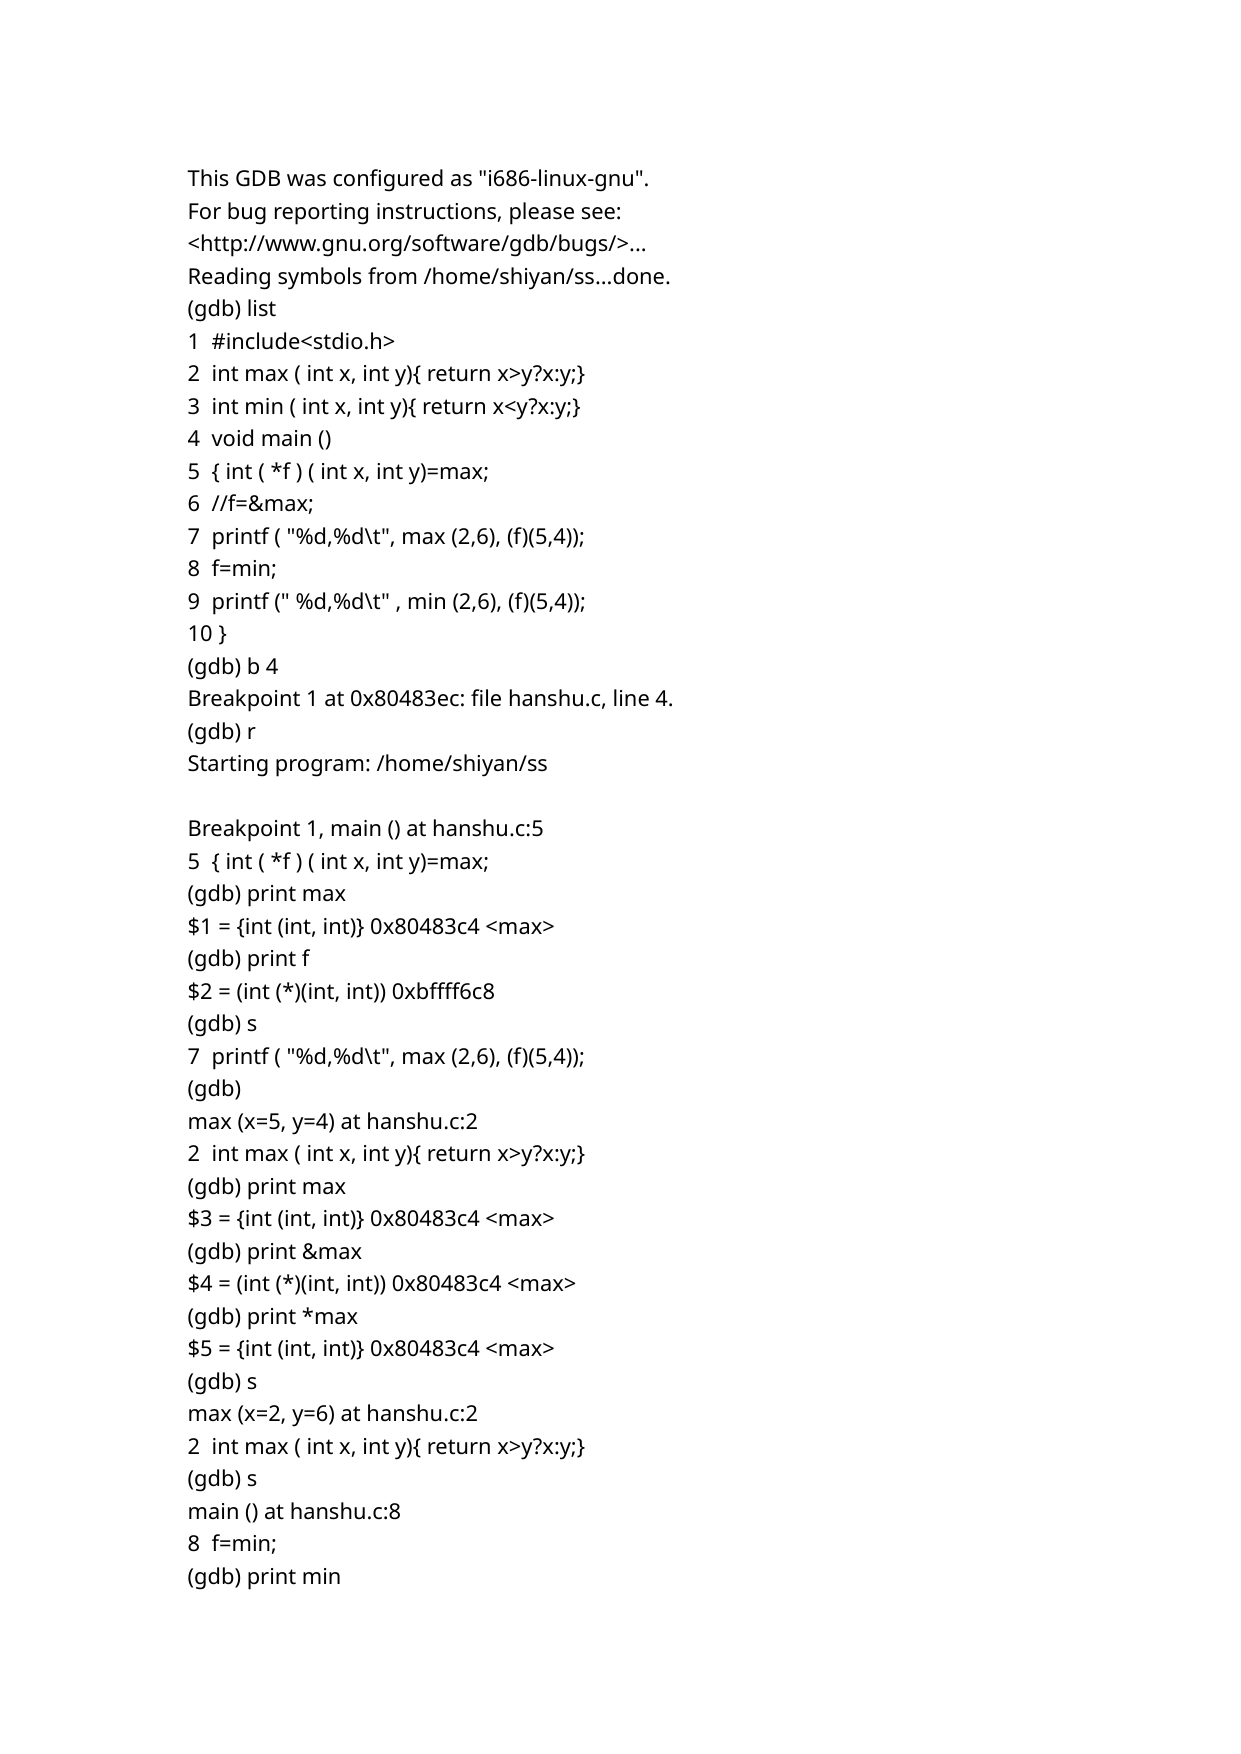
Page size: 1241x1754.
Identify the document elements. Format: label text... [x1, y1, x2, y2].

text (gdb) print *max [187, 1299, 1053, 1332]
text 9 printf (" %d,%d\t" , min (2,6), (f)(5,4)); [187, 584, 1053, 617]
text Breakpoint 1, main () at hanshu.c:5 [187, 812, 1053, 844]
text (gdb) print f [187, 942, 1053, 974]
text For bug reporting instructions, please see: [187, 194, 1053, 227]
text 5 { int ( *f ) ( int x, int y)=max; [187, 454, 1053, 487]
text 7 printf ( "%d,%d\t", max (2,6), (f)(5,4)); [187, 1039, 1053, 1072]
text max (x=2, y=6) at hanshu.c:2 [187, 1397, 1053, 1429]
text max (x=5, y=4) at hanshu.c:2 [187, 1104, 1053, 1137]
text 5 { int ( *f ) ( int x, int y)=max; [187, 844, 1053, 877]
text (gdb) print max [187, 877, 1053, 909]
text $5 = {int (int, int)} 0x80483c4 <max> [187, 1332, 1053, 1364]
text (gdb) s [187, 1462, 1053, 1494]
text 2 int max ( int x, int y){ return x>y?x:y;} [187, 357, 1053, 389]
text $1 = {int (int, int)} 0x80483c4 <max> [187, 909, 1053, 942]
text (gdb) [187, 1072, 1053, 1104]
text 2 int max ( int x, int y){ return x>y?x:y;} [187, 1429, 1053, 1462]
text (gdb) s [187, 1007, 1053, 1039]
text 1 #include<stdio.h> [187, 324, 1053, 357]
text Reading symbols from /home/shiyan/ss...done. [187, 259, 1053, 292]
text $4 = (int (*)(int, int)) 0x80483c4 <max> [187, 1267, 1053, 1299]
text This GDB was configured as "i686-linux-gnu". [187, 162, 1053, 194]
text main () at hanshu.c:8 [187, 1494, 1053, 1527]
text (gdb) s [187, 1364, 1053, 1397]
text 4 void main () [187, 422, 1053, 454]
text (gdb) print &max [187, 1234, 1053, 1267]
text 3 int min ( int x, int y){ return x<y?x:y;} [187, 389, 1053, 422]
text 7 printf ( "%d,%d\t", max (2,6), (f)(5,4)); [187, 519, 1053, 552]
text (gdb) print max [187, 1169, 1053, 1202]
text 6 //f=&max; [187, 487, 1053, 519]
text Starting program: /home/shiyan/ss [187, 747, 1053, 779]
text (gdb) b 4 [187, 649, 1053, 682]
text 10 } [187, 617, 1053, 649]
text (gdb) list [187, 292, 1053, 324]
text Breakpoint 1 at 0x80483ec: file hanshu.c, line 4. [187, 682, 1053, 714]
text $2 = (int (*)(int, int)) 0xbffff6c8 [187, 974, 1053, 1007]
text (gdb) print min [187, 1559, 1053, 1592]
text 8 f=min; [187, 1527, 1053, 1559]
text $3 = {int (int, int)} 0x80483c4 <max> [187, 1202, 1053, 1234]
text <http://www.gnu.org/software/gdb/bugs/>... [187, 227, 1053, 259]
text 2 int max ( int x, int y){ return x>y?x:y;} [187, 1137, 1053, 1169]
text 8 f=min; [187, 552, 1053, 584]
text (gdb) r [187, 714, 1053, 747]
